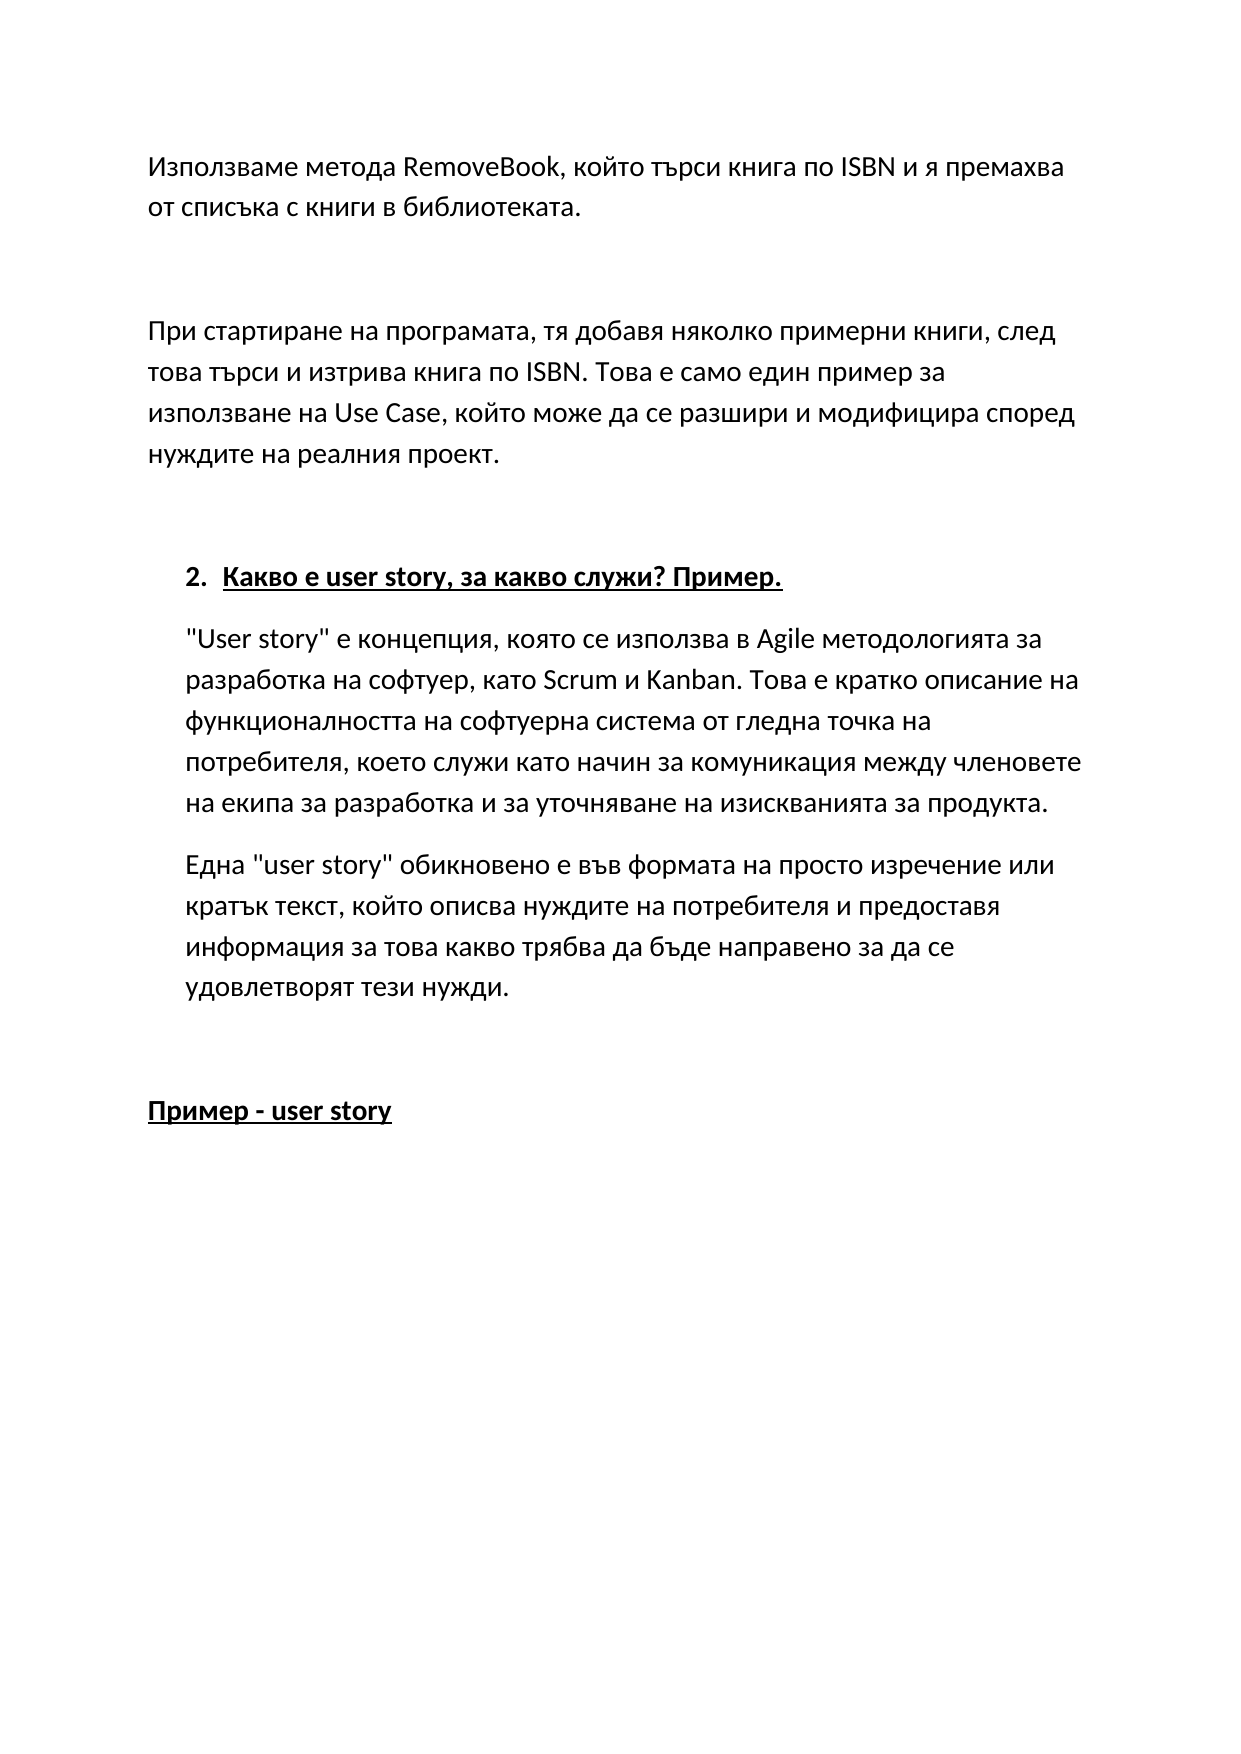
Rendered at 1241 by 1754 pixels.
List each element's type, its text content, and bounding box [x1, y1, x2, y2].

list Какво е user story, за какво служи? Пример. [185, 558, 1093, 594]
text При стартиране на програмата, тя добавя няколко примерни книги, след това търси и изтрива книга по ISBN. Това е само един пример за използване на Use Case, който може да се разшири и модифицира според нуждите на реалния проект. [148, 312, 1093, 471]
text Използваме метода RemoveBook, който търси книга по ISBN и я премахва от списъка с книги в библиотеката. [148, 148, 1093, 224]
text "User story" е концепция, която се използва в Agile методологията за разработка на софтуер, като Scrum и Kanban. Това е кратко описание на функционалността на софтуерна система от гледна точка на потребителя, което служи като начин за комуникация между членовете на екипа за разработка и за уточняване на изискванията за продукта. [185, 620, 1093, 819]
text Една "user story" обикновено е във формата на просто изречение или кратък текст, който описва нуждите на потребителя и предоставя информация за това какво трябва да бъде направено за да се удовлетворят тези нужди. [185, 846, 1093, 1004]
text Пример - user story [148, 1092, 1093, 1128]
